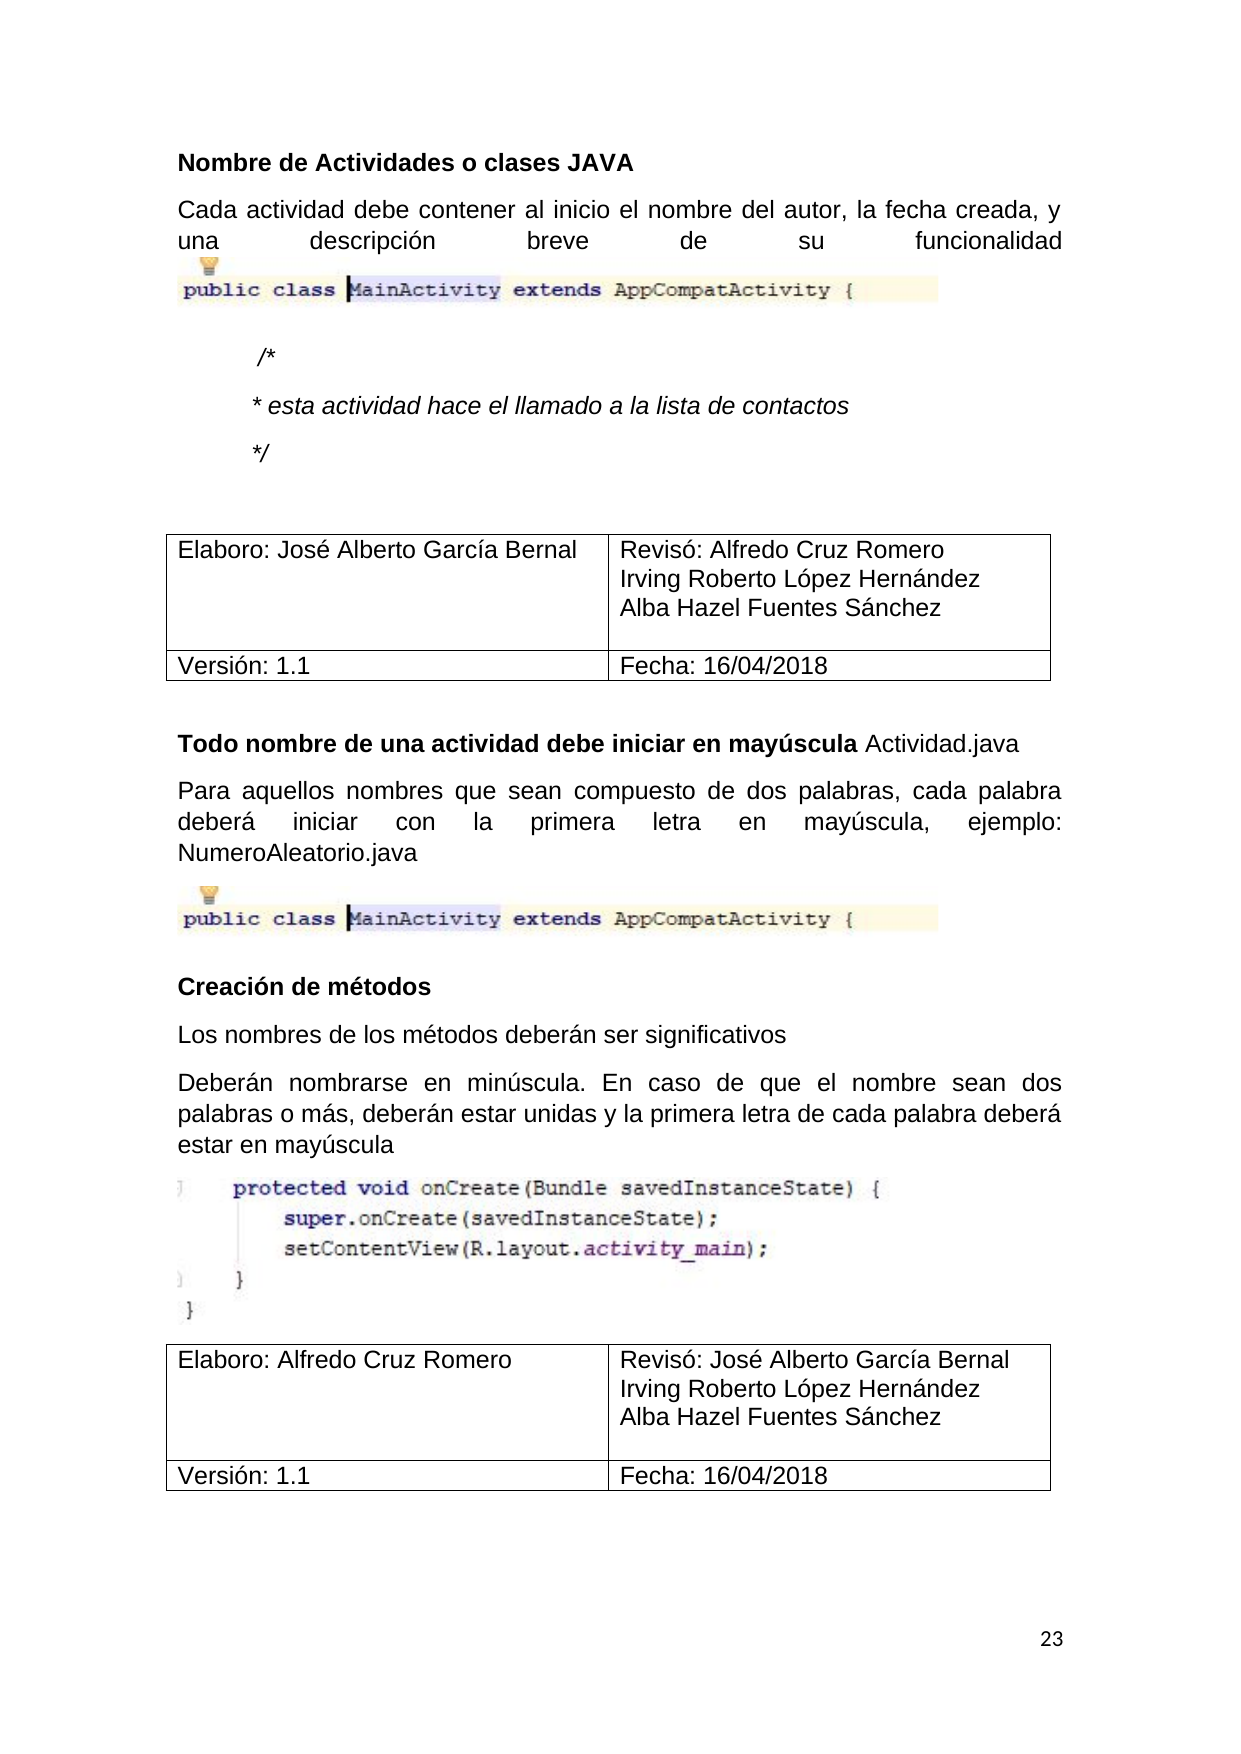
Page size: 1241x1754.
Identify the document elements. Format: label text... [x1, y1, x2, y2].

table_header Elaboro: Alfredo Cruz Romero [167, 1345, 608, 1460]
text Nombre de Actividades o clases JAVA [177, 148, 1063, 176]
table_cell Versión: 1.1 [167, 1461, 608, 1490]
picture [177, 257, 939, 325]
text Creación de métodos [177, 972, 1063, 1001]
table_cell Fecha: 16/04/2018 [609, 1461, 1050, 1490]
table_cell Versión: 1.1 [167, 651, 608, 680]
text Para aquellos nombres que sean compuesto de dos palabras, cada palabra deberá iniciar con la primera letra en mayúscula, ejemplo: NumeroAleatorio.java [177, 776, 1063, 867]
text */ [177, 439, 1063, 467]
picture [177, 886, 939, 954]
text Todo nombre de una actividad debe iniciar en mayúscula Actividad.java [177, 729, 1063, 757]
table_header Elaboro: José Alberto García Bernal [167, 535, 608, 650]
text Los nombres de los métodos deberán ser significativos [177, 1020, 1063, 1048]
text * esta actividad hace el llamado a la lista de contactos [177, 391, 1063, 420]
table_cell Fecha: 16/04/2018 [609, 651, 1050, 680]
text /* [177, 343, 1063, 372]
table_header Revisó: Alfredo Cruz Romero Irving Roberto López Hernández Alba Hazel Fuentes Sánchez [609, 535, 1050, 650]
picture [177, 1177, 927, 1325]
table_header Revisó: José Alberto García Bernal Irving Roberto López Hernández Alba Hazel Fuentes Sánchez [609, 1345, 1050, 1460]
text Deberán nombrarse en minúscula. En caso de que el nombre sean dos palabras o más, deberán estar unidas y la primera letra de cada palabra deberá estar en mayúscula [177, 1067, 1063, 1158]
